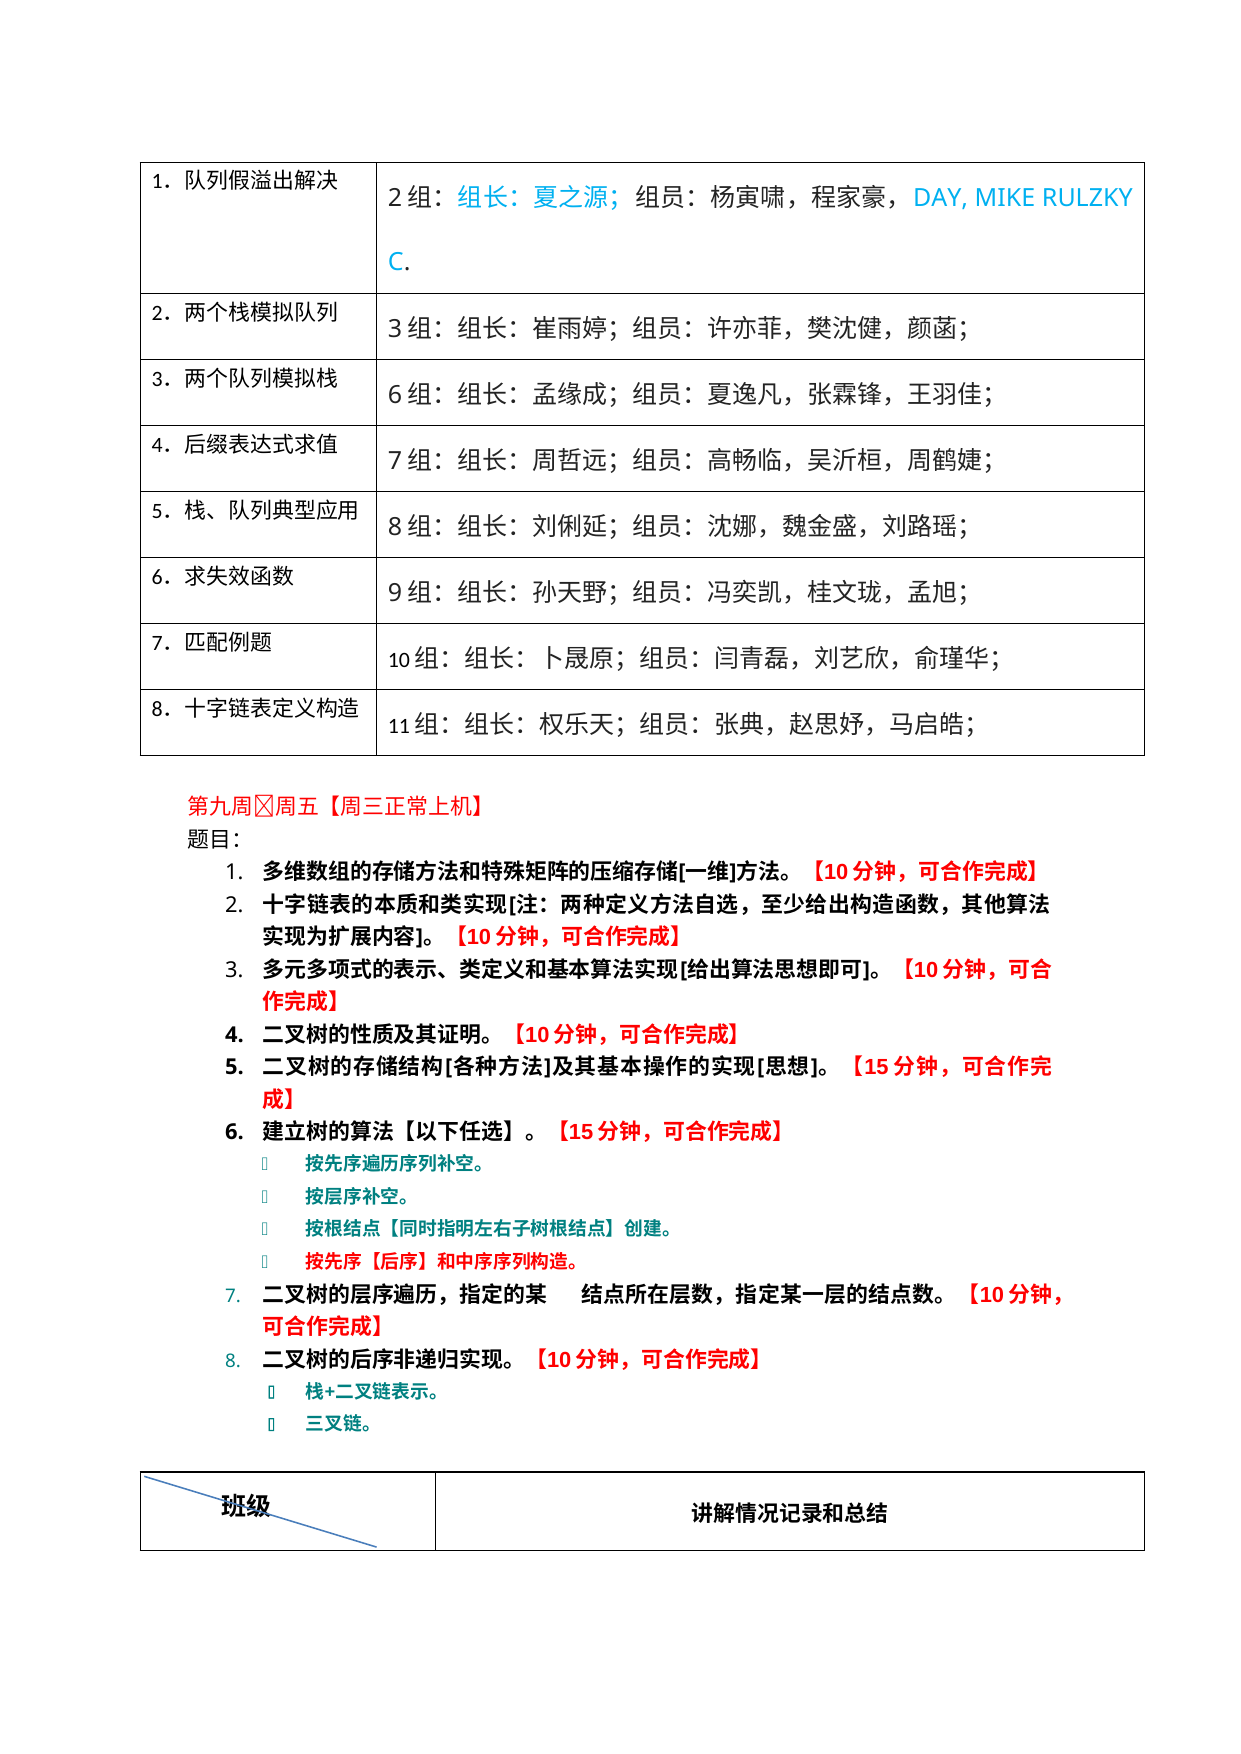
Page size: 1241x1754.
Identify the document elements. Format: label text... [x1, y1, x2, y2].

table_cell 11组：组长：权乐天；组员：张典，赵思妤，马启皓； [377, 690, 1144, 755]
list 二叉树的存储结构[各种方法]及其基本操作的实现[思想]。【15分钟，可合作完成】 [225, 1049, 1053, 1114]
text 题目： [187, 821, 1053, 854]
table_cell 3组：组长：崔雨婷；组员：许亦菲，樊沈健，颜菡； [377, 294, 1144, 359]
table_cell 4．后缀表达式求值 [141, 426, 376, 491]
list 按先序【后序】和中序序列构造。 [261, 1244, 1053, 1276]
table_cell 1．队列假溢出解决 [141, 163, 376, 293]
table_cell 3．两个队列模拟栈 [141, 360, 376, 425]
text 第九周周五【周三正常上机】 [187, 789, 1053, 821]
list 三叉链。 [268, 1406, 1053, 1439]
table_cell 10组：组长：卜晟原；组员：闫青磊，刘艺欣，俞瑾华； [377, 624, 1144, 689]
table_cell 7．匹配例题 [141, 624, 376, 689]
table_cell 9组：组长：孙天野；组员：冯奕凯，桂文珑，孟旭； [377, 558, 1144, 623]
list 多维数组的存储方法和特殊矩阵的压缩存储[一维]方法。【10分钟，可合作完成】 [225, 854, 1053, 886]
list 二叉树的后序非递归实现。【10分钟，可合作完成】 [225, 1341, 1053, 1374]
list 十字链表的本质和类实现[注：两种定义方法自选，至少给出构造函数，其他算法实现为扩展内容]。【10分钟，可合作完成】 [225, 886, 1053, 951]
table_header 班级 题目 [141, 1473, 435, 1550]
table_cell 2．两个栈模拟队列 [141, 294, 376, 359]
table_cell 5．栈、队列典型应用 [141, 492, 376, 557]
list 按根结点【同时指明左右子树根结点】创建。 [261, 1211, 1053, 1244]
table_cell 6．求失效函数 [141, 558, 376, 623]
table_cell 2组：组长：夏之源；组员：杨寅啸，程家豪，DAY, MIKE RULZKY C. [377, 163, 1144, 293]
table_cell 8组：组长：刘俐延；组员：沈娜，魏金盛，刘路瑶； [377, 492, 1144, 557]
list 按先序遍历序列补空。 [261, 1146, 1053, 1179]
list 二叉树的层序遍历，指定的某 结点所在层数，指定某一层的结点数。【10分钟，可合作完成】 [225, 1276, 1053, 1341]
table_cell 8．十字链表定义构造 [141, 690, 376, 755]
list 按层序补空。 [261, 1179, 1053, 1211]
list 栈+二叉链表示。 [268, 1374, 1053, 1406]
list 二叉树的性质及其证明。【10分钟，可合作完成】 [225, 1016, 1053, 1049]
list 建立树的算法【以下任选】。【15分钟，可合作完成】 [225, 1114, 1053, 1146]
list 多元多项式的表示、类定义和基本算法实现[给出算法思想即可]。【10分钟，可合作完成】 [225, 951, 1053, 1016]
table_cell 6组：组长：孟缘成；组员：夏逸凡，张霖锋，王羽佳； [377, 360, 1144, 425]
table_cell 7组：组长：周哲远；组员：高畅临，吴沂桓，周鹤婕； [377, 426, 1144, 491]
table_header 讲解情况记录和总结 [436, 1473, 1144, 1550]
